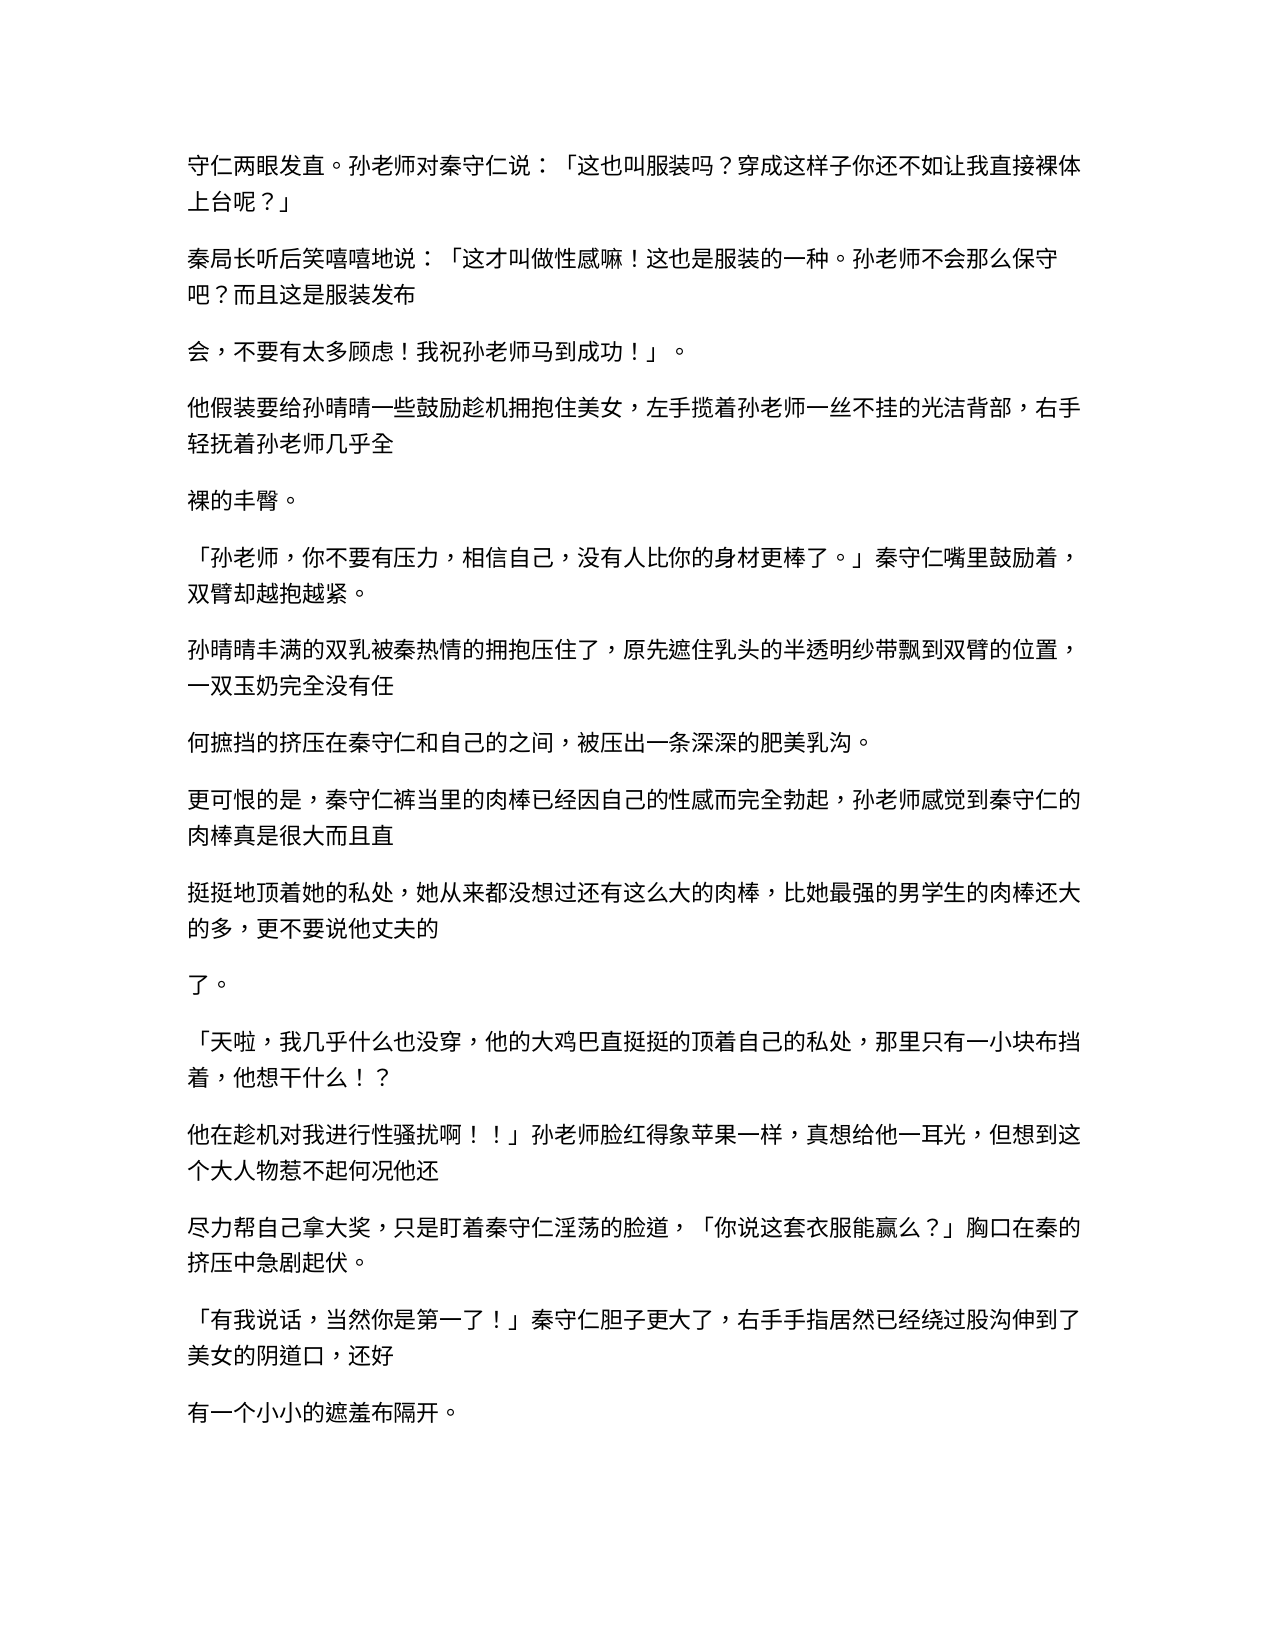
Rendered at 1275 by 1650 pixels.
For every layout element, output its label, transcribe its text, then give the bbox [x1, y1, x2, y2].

text 「有我说话，当然你是第一了！」秦守仁胆子更大了，右手手指居然已经绕过股沟伸到了美女的阴道口，还好 [187, 1304, 1087, 1371]
text 「天啦，我几乎什么也没穿，他的大鸡巴直挺挺的顶着自己的私处，那里只有一小块布挡着，他想干什么！？ [187, 1026, 1087, 1093]
text 挺挺地顶着她的私处，她从来都没想过还有这么大的肉棒，比她最强的男学生的肉棒还大的多，更不要说他丈夫的 [187, 877, 1087, 944]
text 裸的丰臀。 [187, 485, 1087, 516]
text 尽力帮自己拿大奖，只是盯着秦守仁淫荡的脸道，「你说这套衣服能赢么？」胸口在秦的挤压中急剧起伏。 [187, 1211, 1087, 1279]
text 守仁两眼发直。孙老师对秦守仁说：「这也叫服装吗？穿成这样子你还不如让我直接裸体上台呢？」 [187, 150, 1087, 217]
text 何摭挡的挤压在秦守仁和自己的之间，被压出一条深深的肥美乳沟。 [187, 727, 1087, 758]
text 了。 [187, 969, 1087, 1001]
text 他假装要给孙晴晴一些鼓励趁机拥抱住美女，左手揽着孙老师一丝不挂的光洁背部，右手轻抚着孙老师几乎全 [187, 392, 1087, 459]
text 「孙老师，你不要有压力，相信自己，没有人比你的身材更棒了。」秦守仁嘴里鼓励着，双臂却越抱越紧。 [187, 542, 1087, 609]
text 秦局长听后笑嘻嘻地说：「这才叫做性感嘛！这也是服装的一种。孙老师不会那么保守吧？而且这是服装发布 [187, 243, 1087, 310]
text 有一个小小的遮羞布隔开。 [187, 1397, 1087, 1428]
text 他在趁机对我进行性骚扰啊！！」孙老师脸红得象苹果一样，真想给他一耳光，但想到这个大人物惹不起何况他还 [187, 1119, 1087, 1186]
text 孙晴晴丰满的双乳被秦热情的拥抱压住了，原先遮住乳头的半透明纱带飘到双臂的位置，一双玉奶完全没有任 [187, 634, 1087, 702]
text 更可恨的是，秦守仁裤当里的肉棒已经因自己的性感而完全勃起，孙老师感觉到秦守仁的肉棒真是很大而且直 [187, 784, 1087, 851]
text 会，不要有太多顾虑！我祝孙老师马到成功！」。 [187, 335, 1087, 367]
